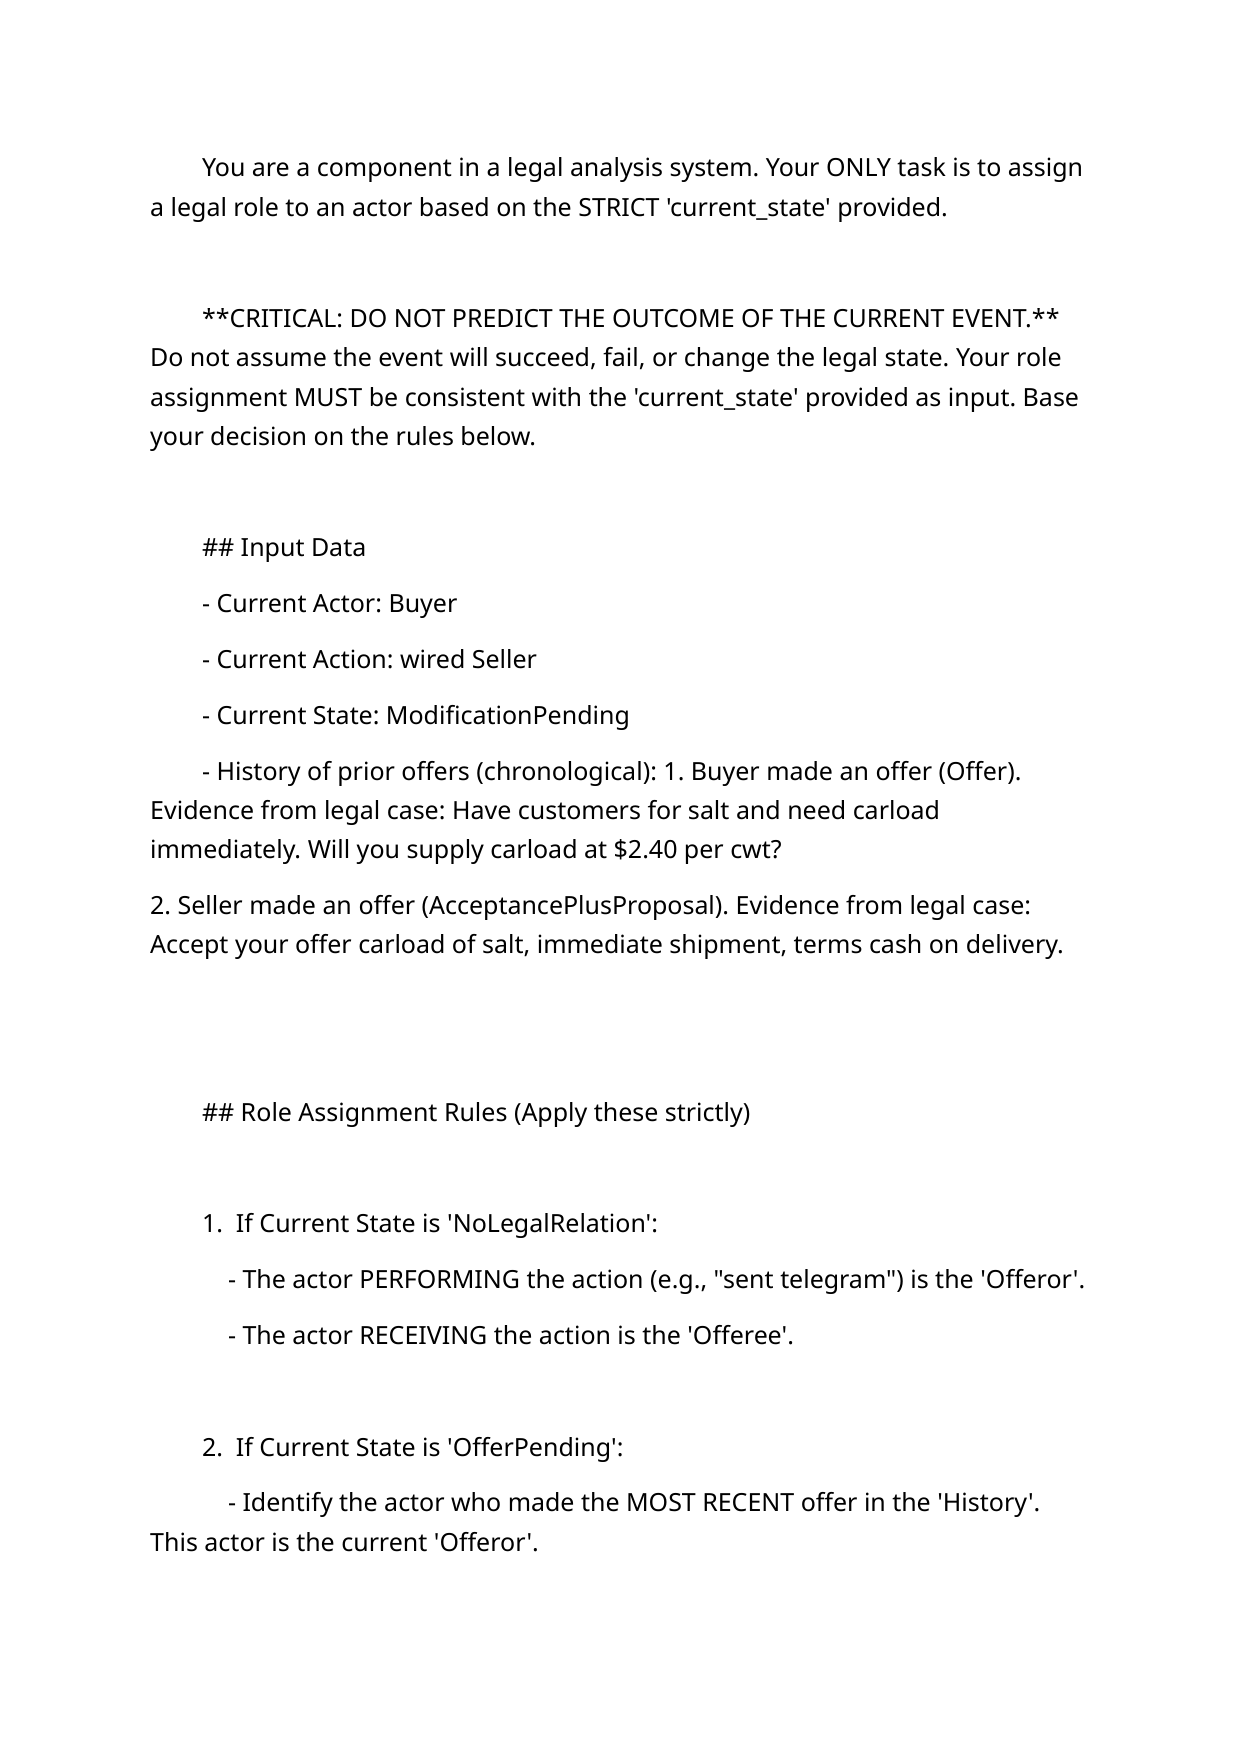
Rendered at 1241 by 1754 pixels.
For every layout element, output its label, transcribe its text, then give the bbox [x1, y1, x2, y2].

text ## Role Assignment Rules (Apply these strictly) [150, 1094, 1090, 1128]
text - Current Action: wired Seller [150, 642, 1090, 676]
text - History of prior offers (chronological): 1. Buyer made an offer (Offer). Evidence from legal case: Have customers for salt and need carload immediately. Will you supply carload at $2.40 per cwt? [150, 753, 1090, 866]
text - Current Actor: Buyer [150, 586, 1090, 620]
text - The actor PERFORMING the action (e.g., "sent telegram") is the 'Offeror'. [150, 1262, 1090, 1296]
text ## Input Data [150, 530, 1090, 564]
text **CRITICAL: DO NOT PREDICT THE OUTCOME OF THE CURRENT EVENT.** Do not assume the event will succeed, fail, or change the legal state. Your role assignment MUST be consistent with the 'current_state' provided as input. Base your decision on the rules below. [150, 301, 1090, 452]
text 2. If Current State is 'OfferPending': [150, 1429, 1090, 1463]
text - Identify the actor who made the MOST RECENT offer in the 'History'. This actor is the current 'Offeror'. [150, 1485, 1090, 1558]
text - The actor RECEIVING the action is the 'Offeree'. [150, 1317, 1090, 1352]
text 1. If Current State is 'NoLegalRelation': [150, 1206, 1090, 1240]
text - Current State: ModificationPending [150, 697, 1090, 732]
text You are a component in a legal analysis system. Your ONLY task is to assign a legal role to an actor based on the STRICT 'current_state' provided. [150, 150, 1090, 223]
text 2. Seller made an offer (AcceptancePlusProposal). Evidence from legal case: Accept your offer carload of salt, immediate shipment, terms cash on delivery. [150, 887, 1090, 961]
